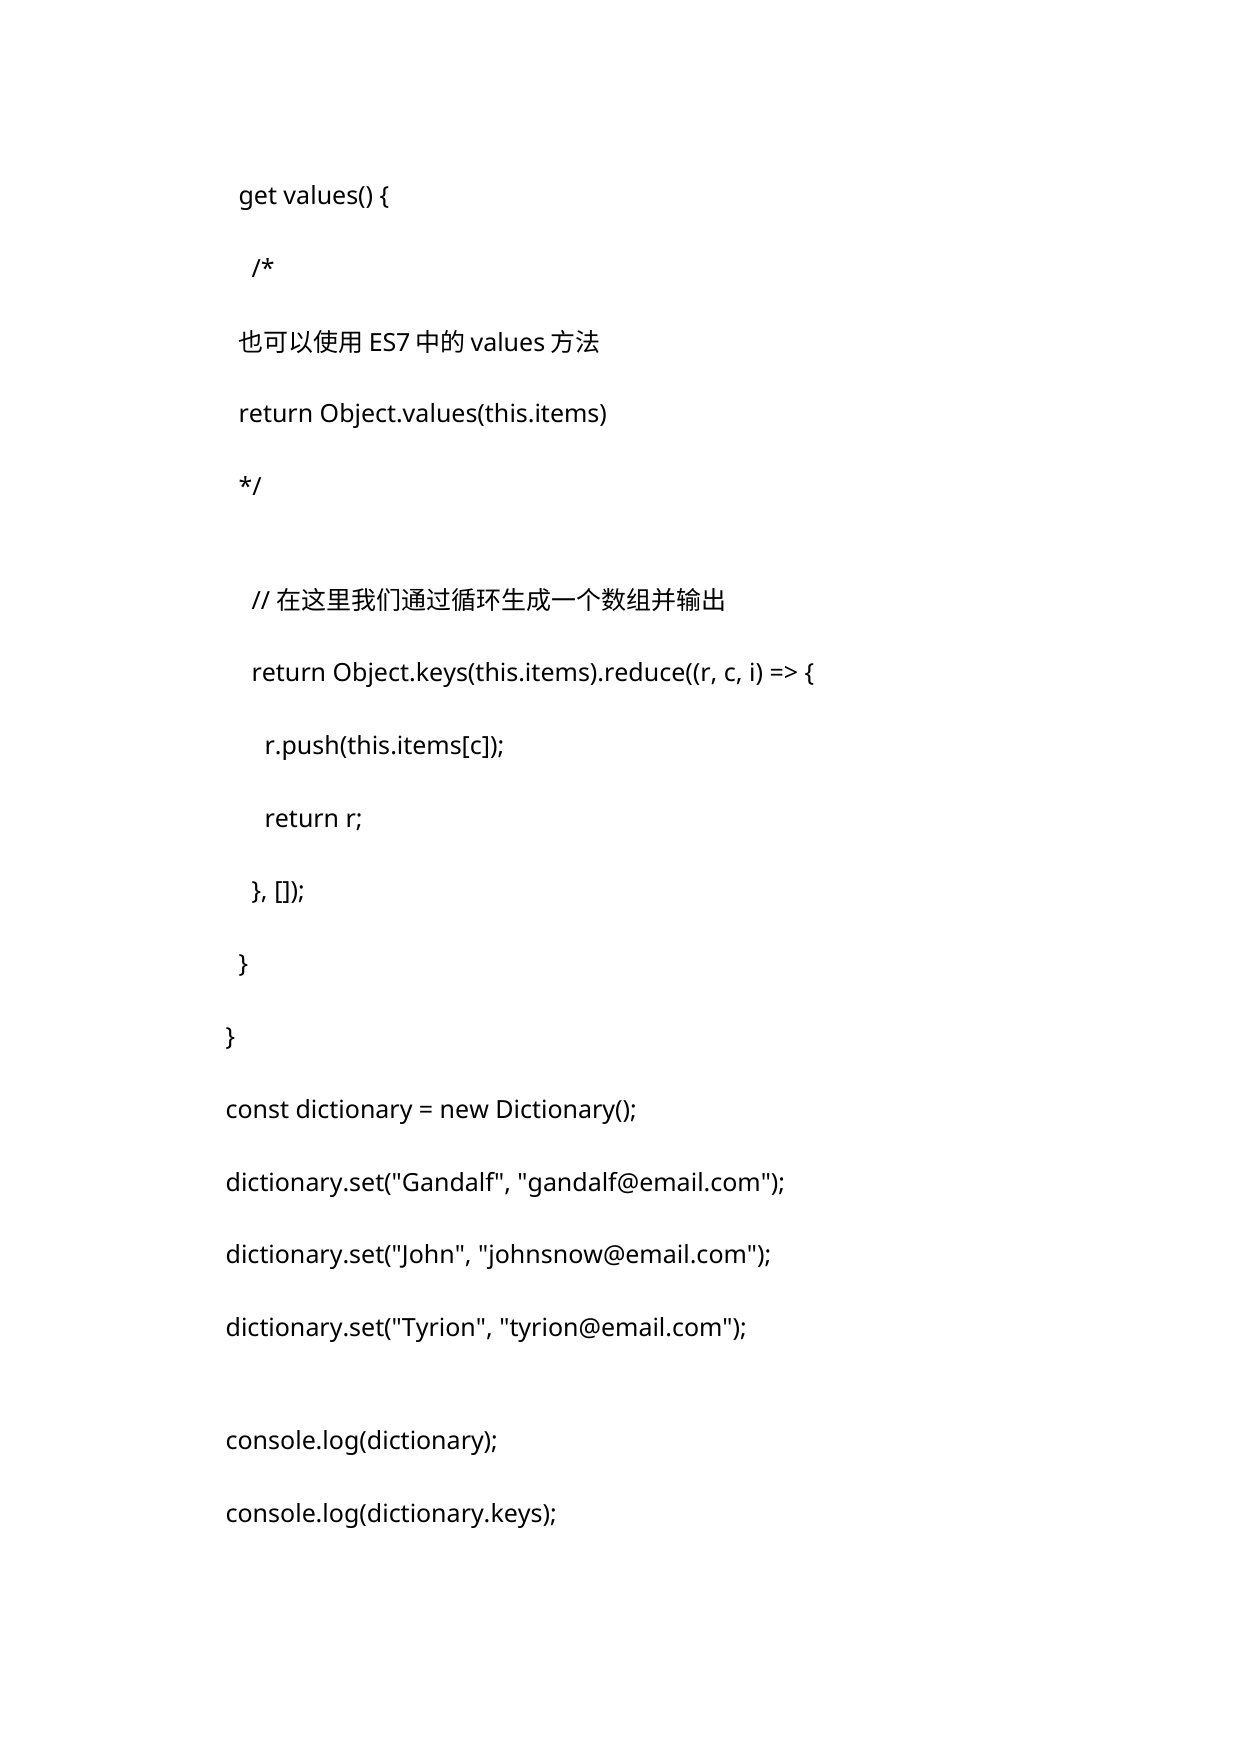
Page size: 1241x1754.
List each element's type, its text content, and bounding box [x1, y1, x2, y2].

text return Object.keys(this.items).reduce((r, c, i) => { [212, 639, 1028, 704]
text 也可以使用ES7中的values方法 [212, 308, 1028, 373]
text dictionary.set("Tyrion", "tyrion@email.com"); [212, 1294, 1028, 1359]
text }, []); [212, 858, 1028, 923]
text dictionary.set("John", "johnsnow@email.com"); [212, 1222, 1028, 1287]
text console.log(dictionary.keys); [212, 1480, 1028, 1545]
text return r; [212, 785, 1028, 850]
text get values() { [212, 162, 1028, 227]
text */ [212, 453, 1028, 518]
text return Object.values(this.items) [212, 380, 1028, 445]
text console.log(dictionary); [212, 1408, 1028, 1473]
text const dictionary = new Dictionary(); [212, 1076, 1028, 1141]
text // 在这里我们通过循环生成一个数组并输出 [212, 566, 1028, 631]
text } [212, 930, 1028, 995]
text dictionary.set("Gandalf", "gandalf@email.com"); [212, 1149, 1028, 1214]
text } [212, 1003, 1028, 1068]
text r.push(this.items[c]); [212, 712, 1028, 777]
text /* [212, 235, 1028, 300]
